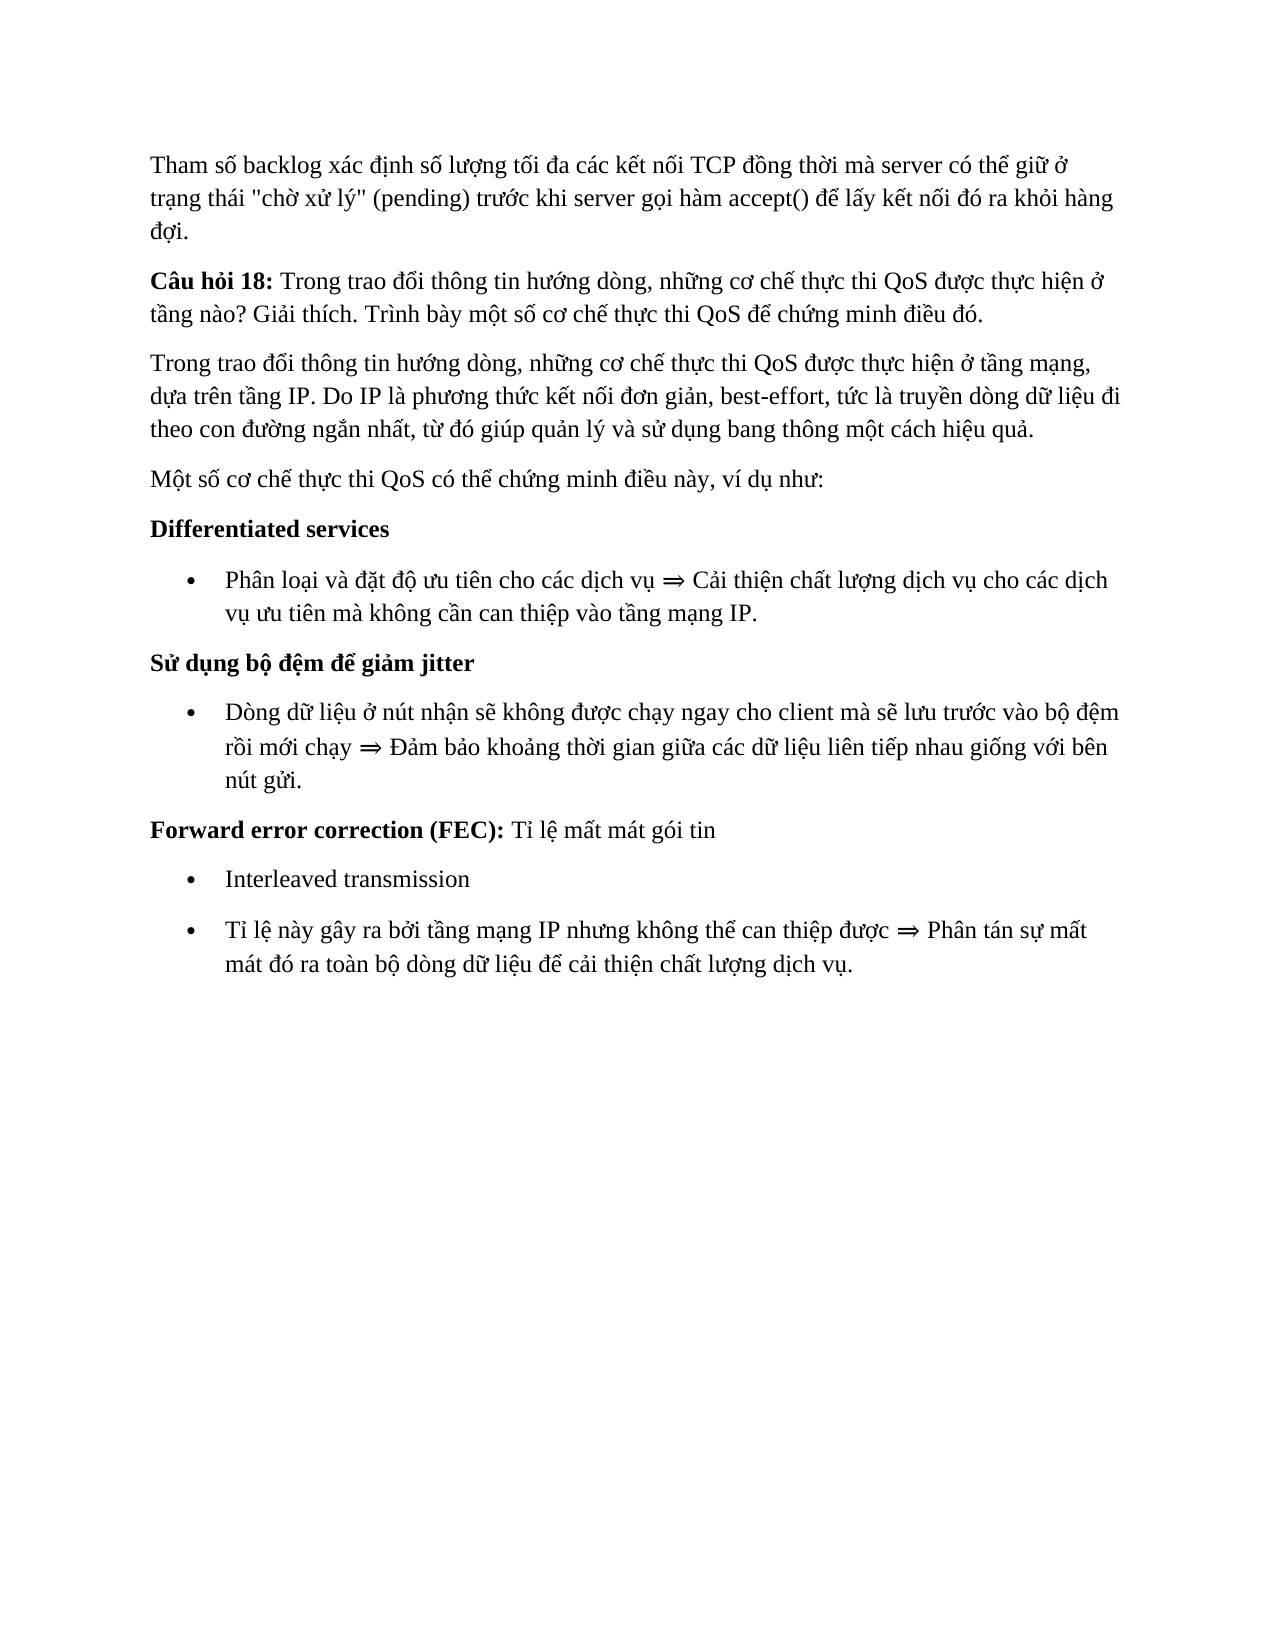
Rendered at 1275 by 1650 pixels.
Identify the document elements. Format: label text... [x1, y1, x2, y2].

list Interleaved transmission [187, 864, 1125, 893]
text Tham số backlog xác định số lượng tối đa các kết nối TCP đồng thời mà server có thể giữ ở trạng thái "chờ xử lý" (pending) trước khi server gọi hàm accept() để lấy kết nối đó ra khỏi hàng đợi. [150, 150, 1125, 245]
text Một số cơ chế thực thi QoS có thể chứng minh điều này, ví dụ như: [150, 464, 1125, 493]
list Phân loại và đặt độ ưu tiên cho các dịch vụ ⇒ Cải thiện chất lượng dịch vụ cho các dịch vụ ưu tiên mà không cần can thiệp vào tầng mạng IP. [187, 563, 1125, 627]
text Sử dụng bộ đệm để giảm jitter [150, 648, 1125, 676]
list Dòng dữ liệu ở nút nhận sẽ không được chạy ngay cho client mà sẽ lưu trước vào bộ đệm rồi mới chạy ⇒ Đảm bảo khoảng thời gian giữa các dữ liệu liên tiếp nhau giống với bên nút gửi. [187, 697, 1125, 794]
text Trong trao đổi thông tin hướng dòng, những cơ chế thực thi QoS được thực hiện ở tầng mạng, dựa trên tầng IP. Do IP là phương thức kết nối đơn giản, best-effort, tức là truyền dòng dữ liệu đi theo con đường ngắn nhất, từ đó giúp quản lý và sử dụng bang thông một cách hiệu quả. [150, 348, 1125, 443]
text Forward error correction (FEC): Tỉ lệ mất mát gói tin [150, 815, 1125, 843]
text Câu hỏi 18: Trong trao đổi thông tin hướng dòng, những cơ chế thực thi QoS được thực hiện ở tầng nào? Giải thích. Trình bày một số cơ chế thực thi QoS để chứng minh điều đó. [150, 266, 1125, 327]
text Differentiated services [150, 514, 1125, 543]
list Tỉ lệ này gây ra bởi tầng mạng IP nhưng không thể can thiệp được ⇒ Phân tán sự mất mát đó ra toàn bộ dòng dữ liệu để cải thiện chất lượng dịch vụ. [187, 914, 1125, 977]
